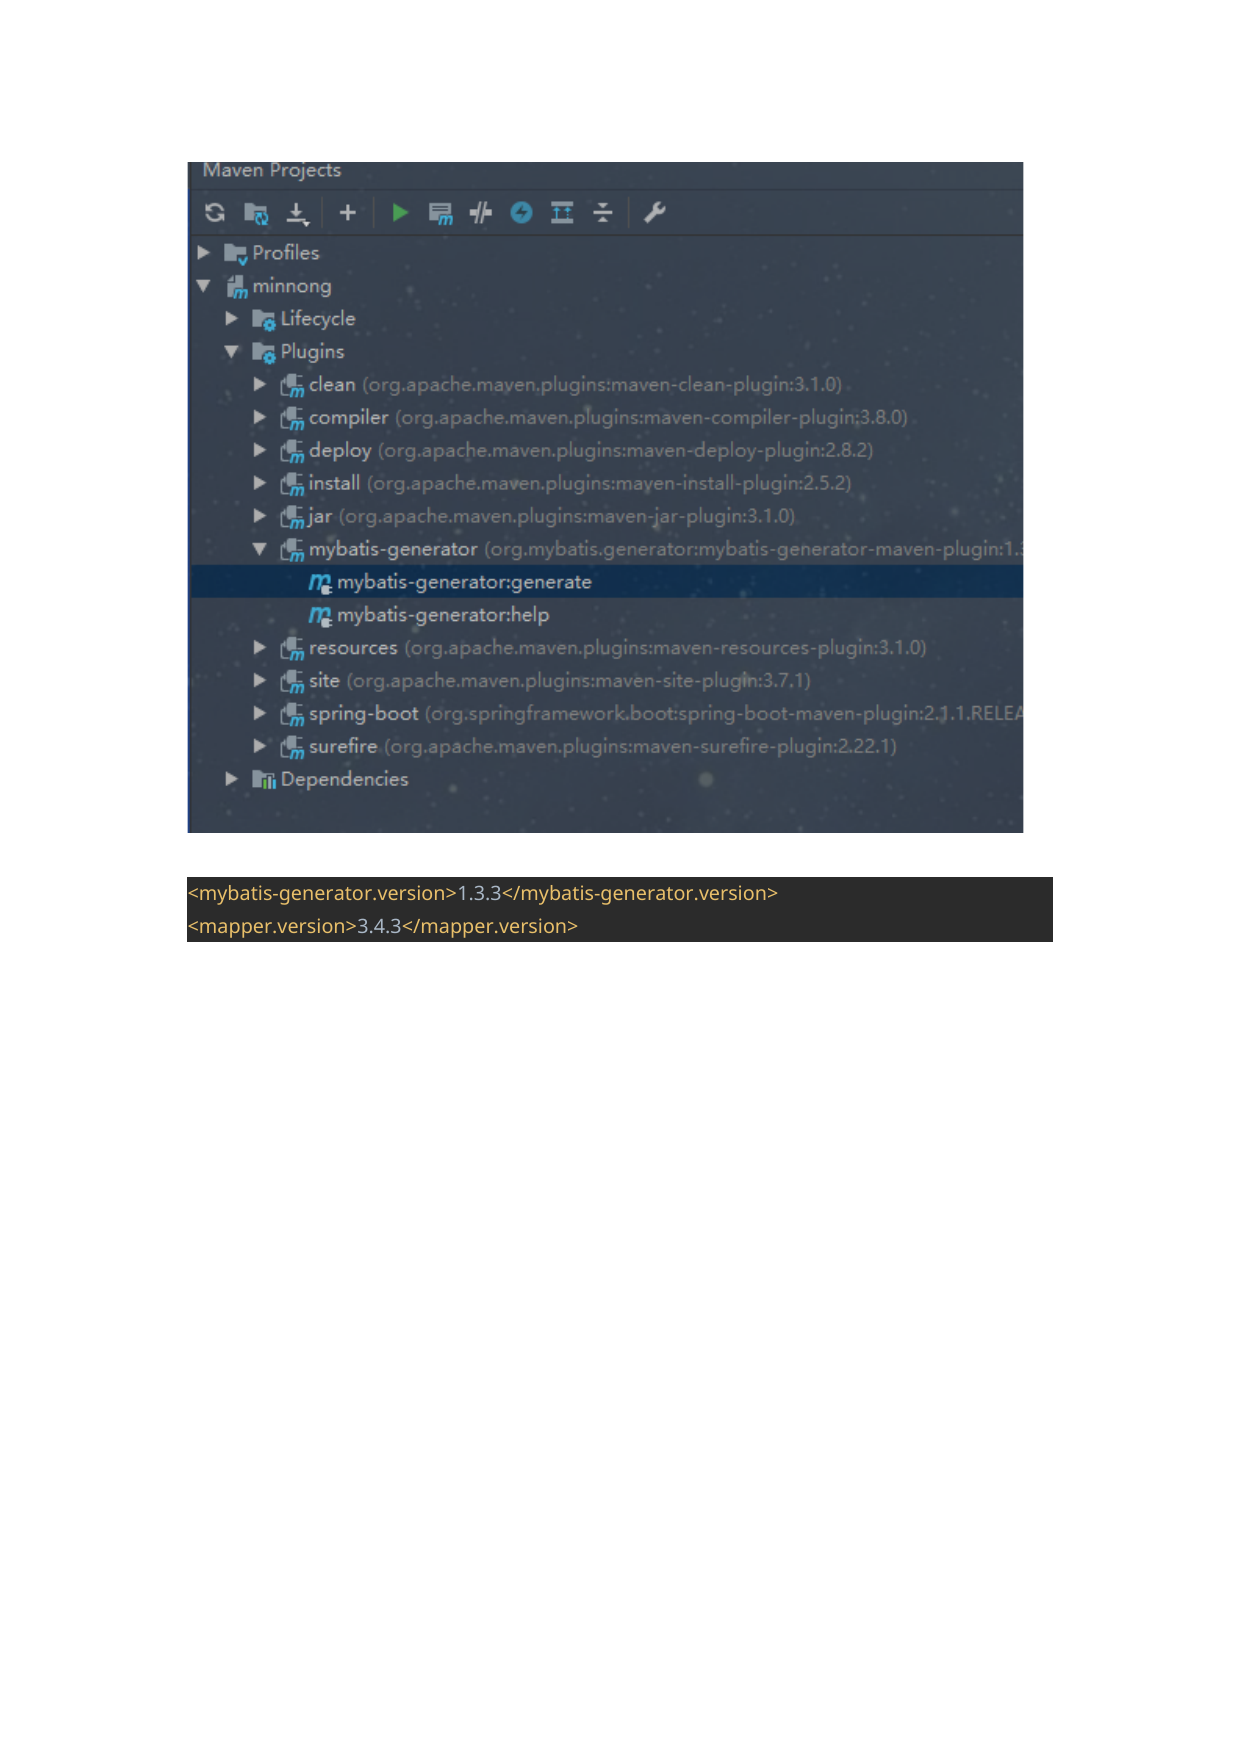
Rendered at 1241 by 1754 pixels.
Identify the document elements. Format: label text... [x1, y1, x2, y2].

text <mybatis-generator.version>1.3.3</mybatis-generator.version> <mapper.version>3.4.3</mapper.version> [187, 877, 1053, 942]
picture [187, 162, 1024, 833]
